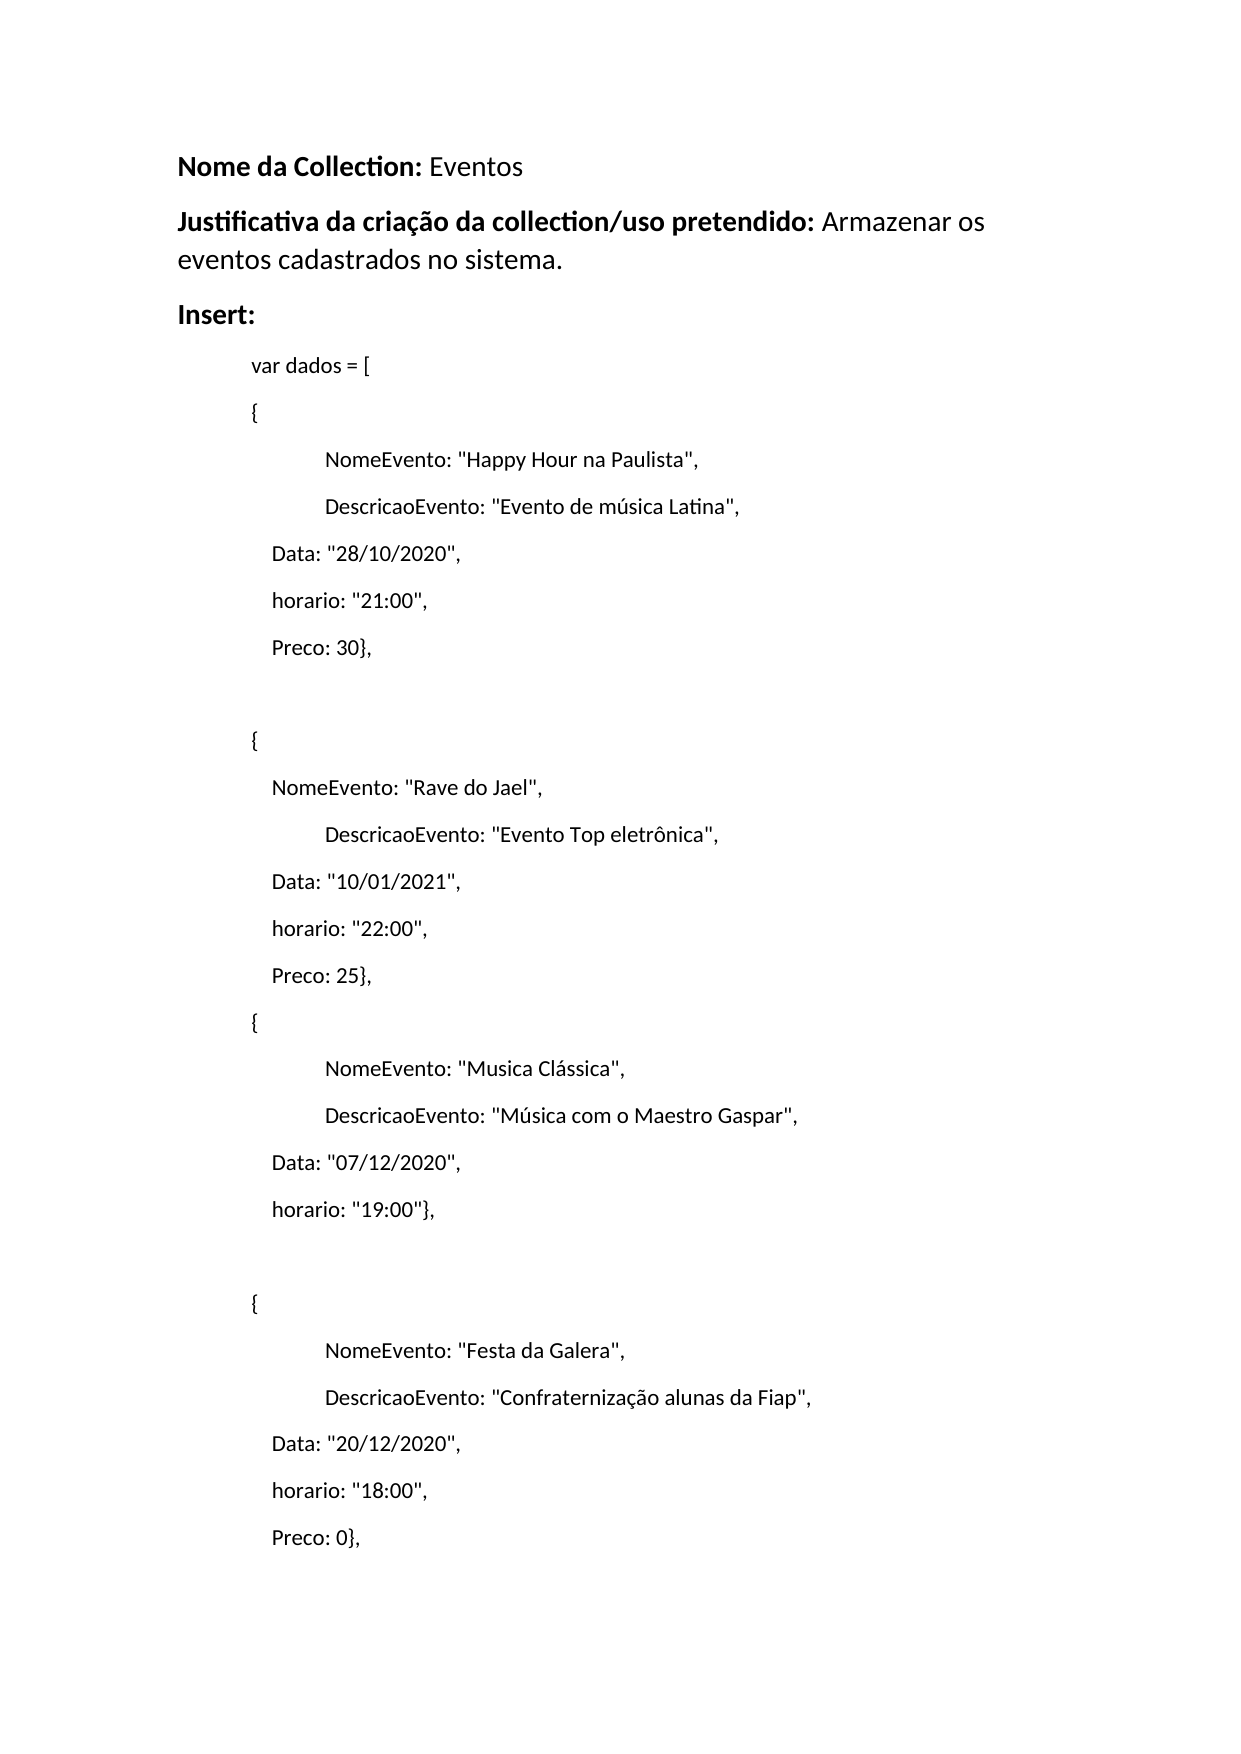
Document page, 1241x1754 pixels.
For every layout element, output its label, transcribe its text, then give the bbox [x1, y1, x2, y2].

text NomeEvento: "Musica Clássica", [177, 1054, 1063, 1082]
text horario: "19:00"}, [177, 1195, 1063, 1223]
text { [177, 398, 1063, 426]
text { [177, 1289, 1063, 1317]
text horario: "18:00", [177, 1476, 1063, 1504]
text DescricaoEvento: "Evento Top eletrônica", [177, 820, 1063, 848]
text { [177, 1008, 1063, 1036]
text Preco: 25}, [177, 961, 1063, 989]
text horario: "21:00", [177, 586, 1063, 614]
text horario: "22:00", [177, 914, 1063, 942]
text Preco: 0}, [177, 1523, 1063, 1551]
text { [177, 726, 1063, 754]
text Insert: [177, 296, 1063, 332]
text DescricaoEvento: "Confraternização alunas da Fiap", [177, 1383, 1063, 1411]
text Data: "10/01/2021", [177, 867, 1063, 895]
text Data: "28/10/2020", [177, 539, 1063, 567]
text DescricaoEvento: "Música com o Maestro Gaspar", [177, 1101, 1063, 1129]
text Nome da Collection: Eventos [177, 148, 1063, 183]
text NomeEvento: "Rave do Jael", [177, 773, 1063, 801]
text Data: "07/12/2020", [177, 1148, 1063, 1176]
text Preco: 30}, [177, 633, 1063, 661]
text DescricaoEvento: "Evento de música Latina", [177, 492, 1063, 520]
text Data: "20/12/2020", [177, 1429, 1063, 1457]
text NomeEvento: "Happy Hour na Paulista", [177, 445, 1063, 473]
text NomeEvento: "Festa da Galera", [177, 1336, 1063, 1364]
text Justificativa da criação da collection/uso pretendido: Armazenar os eventos cadastrados no sistema. [177, 203, 1063, 277]
text var dados = [ [177, 351, 1063, 379]
